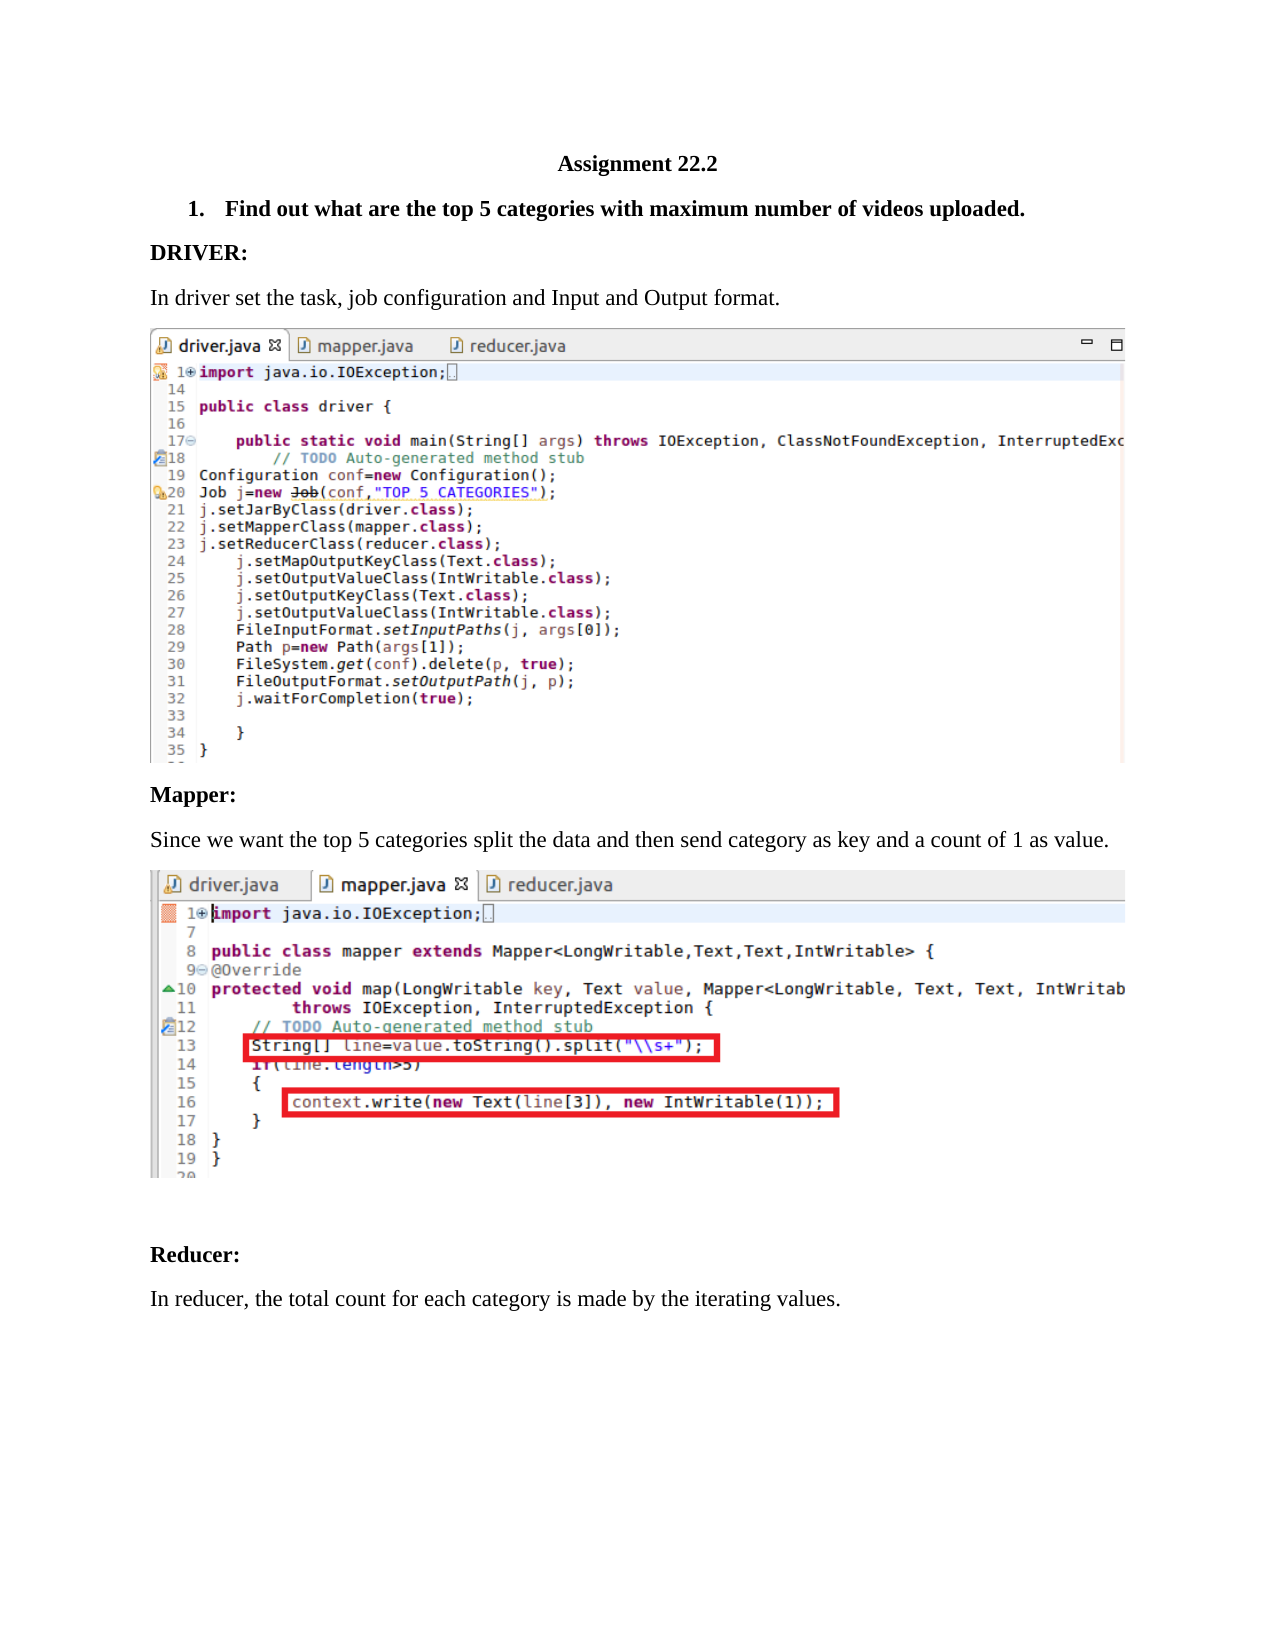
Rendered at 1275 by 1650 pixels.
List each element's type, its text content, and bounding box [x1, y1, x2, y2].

text Reducer: [150, 1241, 1125, 1267]
picture [150, 870, 1125, 1178]
list Find out what are the top 5 categories with maximum number of videos uploaded. [187, 194, 1125, 221]
text DRIVER: [150, 239, 1125, 266]
text In reducer, the total count for each category is made by the iterating values. [150, 1286, 1125, 1312]
text Since we want the top 5 categories split the data and then send category as key and a count of 1 as value. [150, 826, 1125, 852]
picture [150, 328, 1125, 763]
text In driver set the task, job configuration and Input and Output format. [150, 284, 1125, 310]
text Mapper: [150, 781, 1125, 807]
text Assignment 22.2 [150, 150, 1125, 176]
